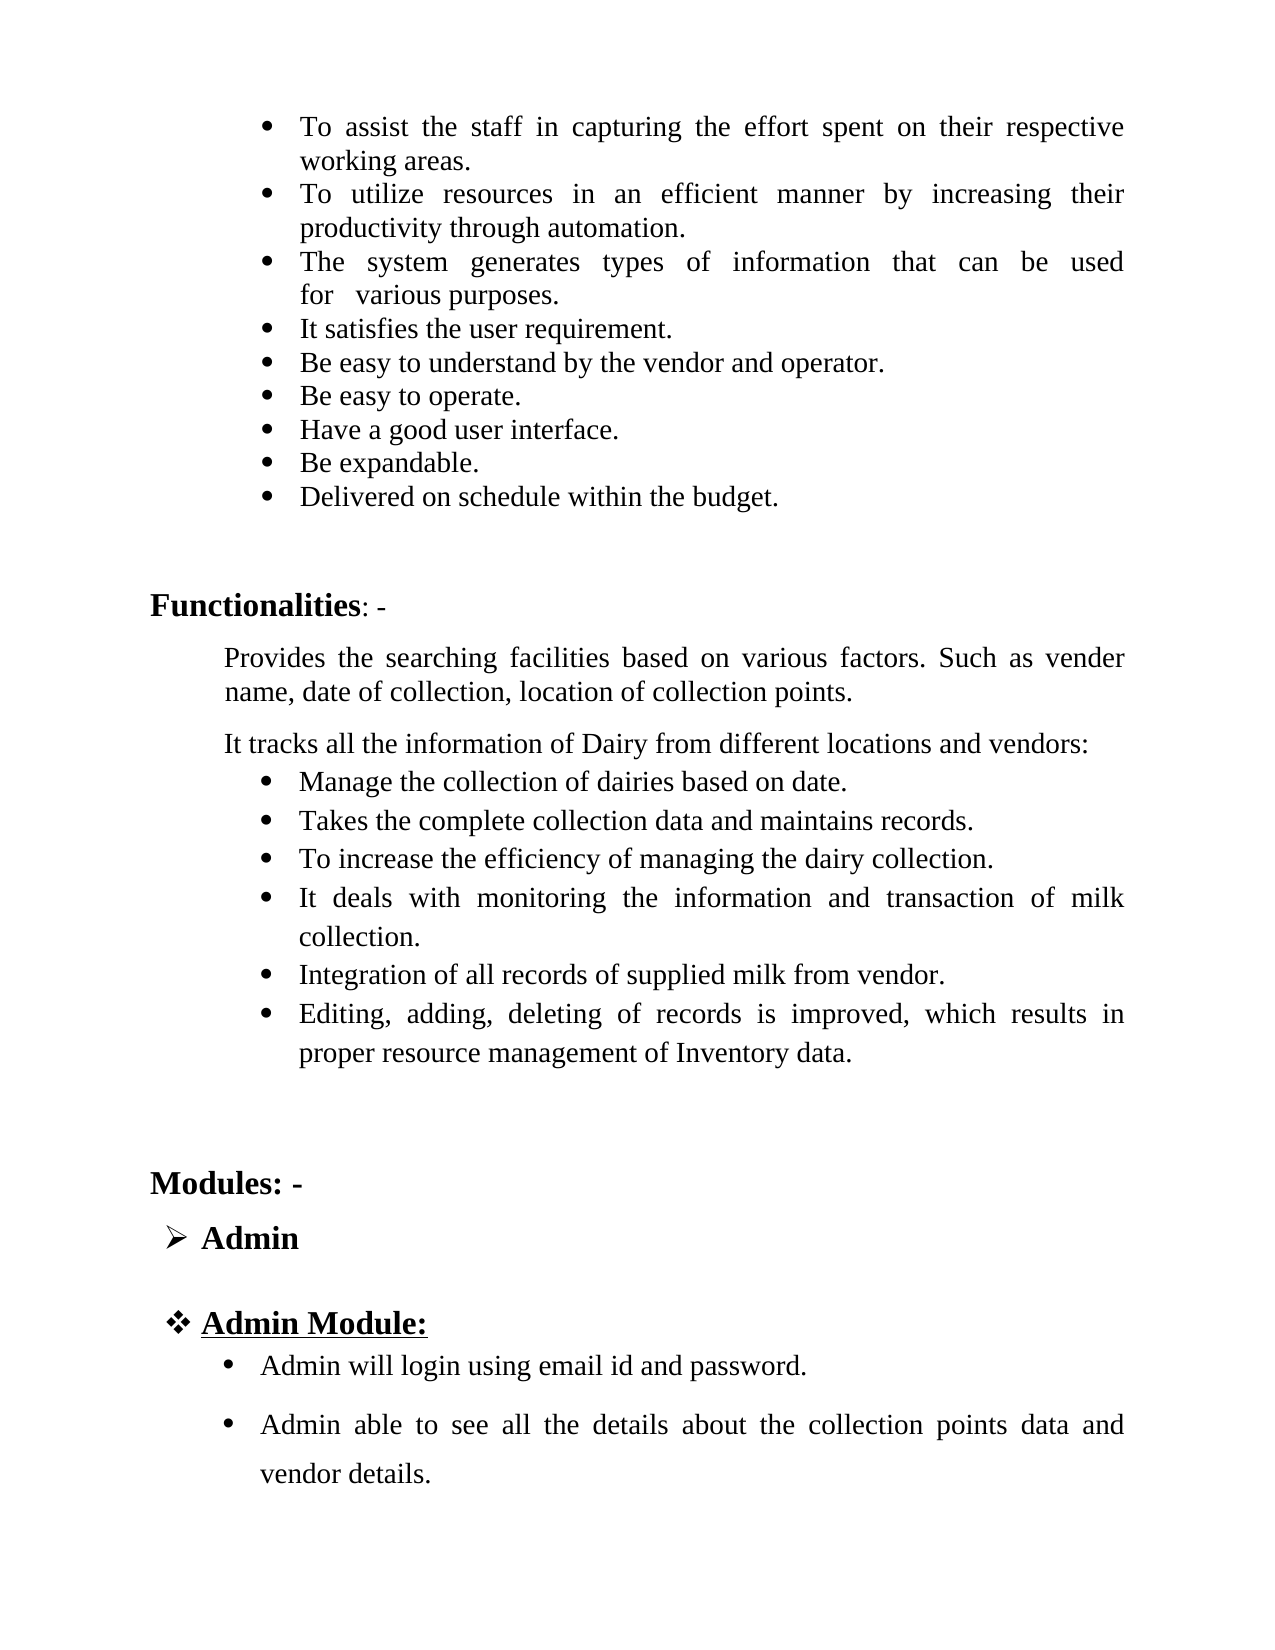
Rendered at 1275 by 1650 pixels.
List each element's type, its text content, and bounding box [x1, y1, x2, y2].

list Be easy to understand by the vendor and operator. [262, 345, 1125, 378]
list Be easy to operate. [262, 378, 1125, 412]
list Be expandable. [262, 446, 1125, 479]
list Manage the collection of dairies based on date. [261, 764, 1125, 798]
text Functionalities: - [150, 585, 1127, 623]
text It tracks all the information of Dairy from different locations and vendors: [223, 726, 1125, 759]
text Provides the searching facilities based on various factors. Such as vender name, date of collection, location of collection points. [223, 641, 1125, 708]
list Have a good user interface. [262, 412, 1125, 446]
list Delivered on schedule within the budget. [262, 479, 1125, 513]
list To utilize resources in an efficient manner by increasing their productivity through automation. [262, 177, 1125, 244]
text Modules: - [150, 1163, 1127, 1202]
list Admin [163, 1219, 1127, 1257]
list Integration of all records of supplied milk from vendor. [261, 957, 1125, 991]
list It satisfies the user requirement. [262, 311, 1125, 345]
list Editing, adding, deleting of records is improved, which results in proper resource management of Inventory data. [261, 996, 1125, 1068]
list Admin Module: [163, 1303, 1127, 1342]
list To assist the staff in capturing the effort spent on their respective working areas. [262, 109, 1125, 177]
list It deals with monitoring the information and transaction of milk collection. [261, 880, 1125, 952]
list Admin able to see all the details about the collection points data and vendor details. [222, 1403, 1125, 1490]
list Admin will login using email id and password. [222, 1343, 1125, 1382]
list Takes the complete collection data and maintains records. [261, 803, 1125, 837]
list The system generates types of information that can be used for various purposes. [262, 244, 1125, 311]
list To increase the efficiency of managing the dairy collection. [261, 842, 1125, 875]
